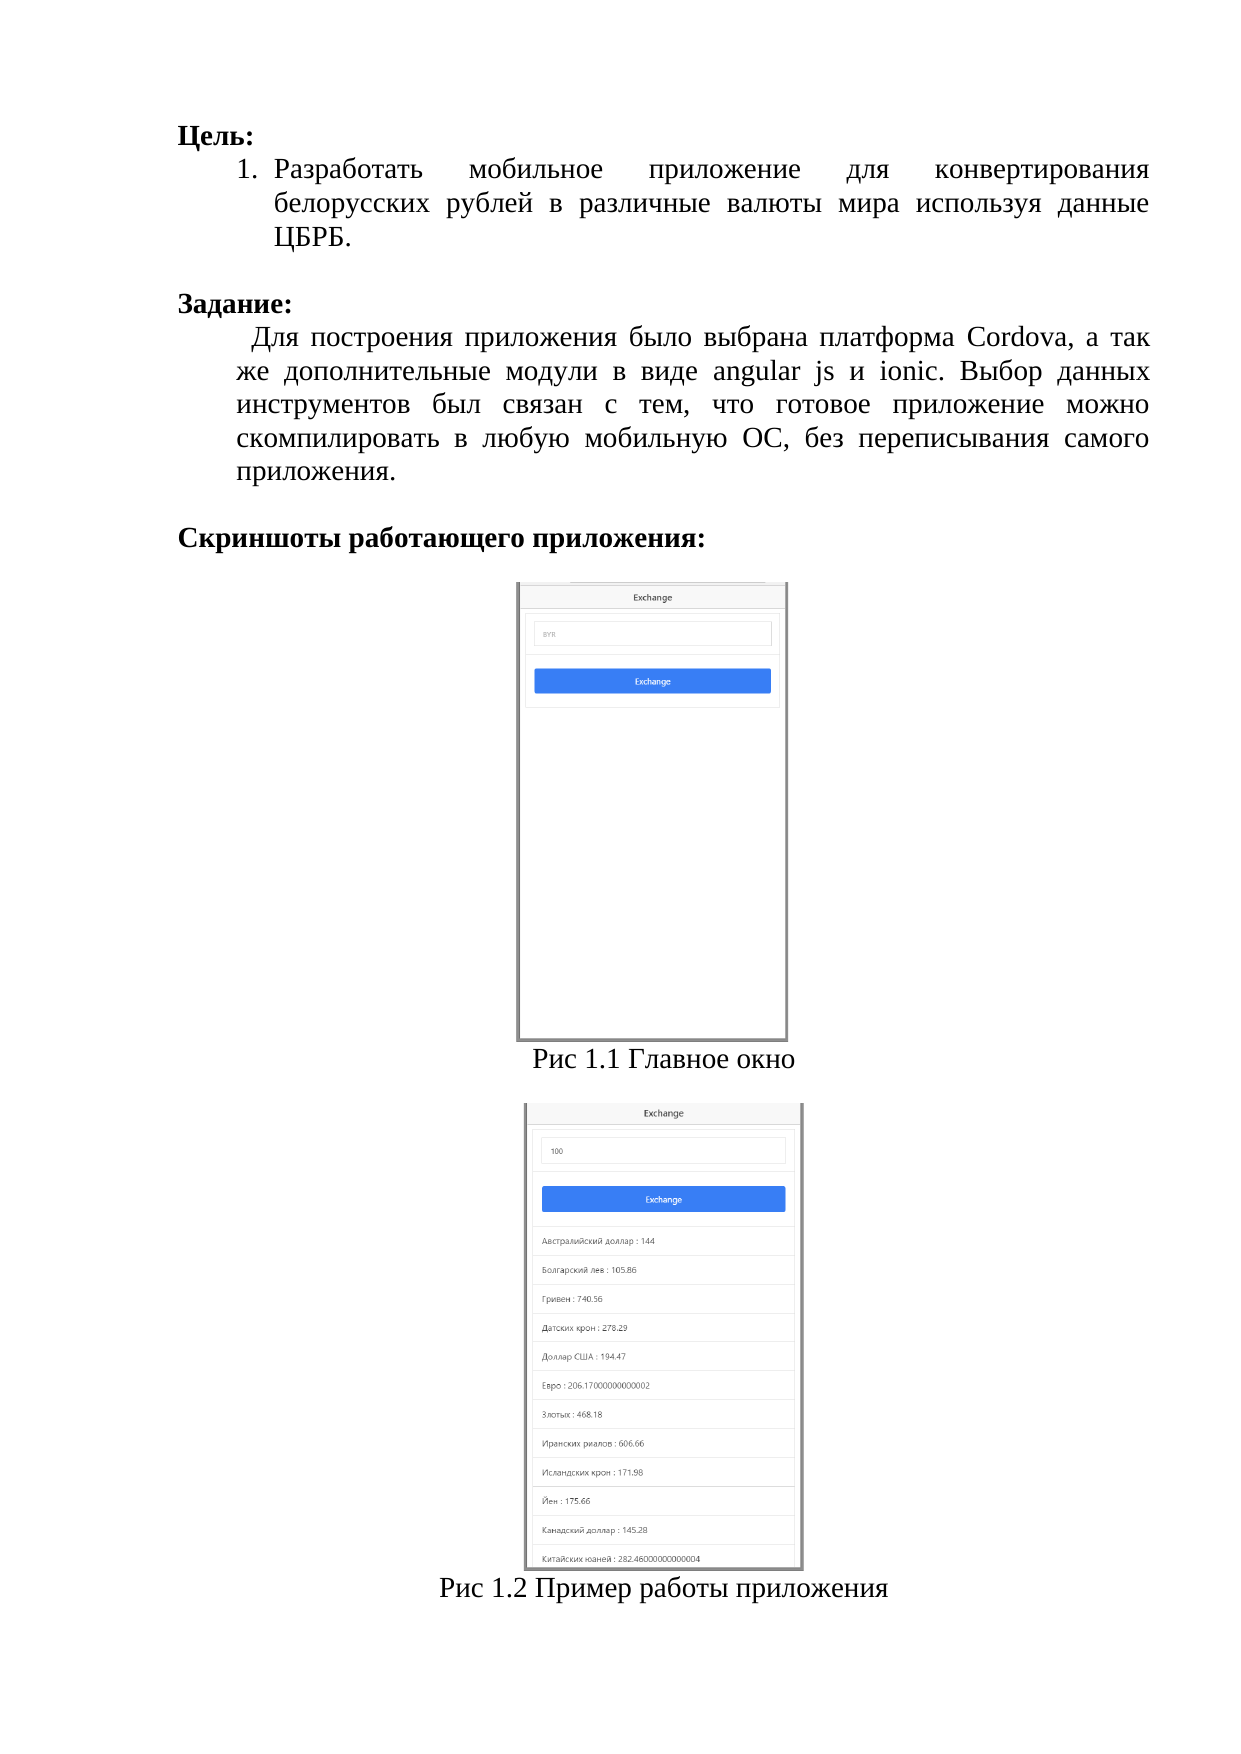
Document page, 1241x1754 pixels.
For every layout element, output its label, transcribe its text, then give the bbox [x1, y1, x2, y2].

text Для построения приложения было выбрана платформа Cordova, а так же дополнительные модули в виде angular js и ionic. Выбор данных инструментов был связан с тем, что готовое приложение можно скомпилировать в любую мобильную ОС, без переписывания самого приложения. [236, 319, 1150, 487]
text Скриншоты работающего приложения: [177, 521, 1150, 554]
text Рис 1.2 Пример работы приложения [177, 1571, 1150, 1604]
text Цель: [177, 118, 1150, 152]
picture [516, 582, 789, 1042]
list Разработать мобильное приложение для конвертирования белорусских рублей в различные валюты мира используя данные ЦБРБ. [236, 152, 1150, 252]
picture [523, 1103, 804, 1571]
text Рис 1.1 Главное окно [177, 1042, 1150, 1075]
text Задание: [177, 286, 1150, 319]
